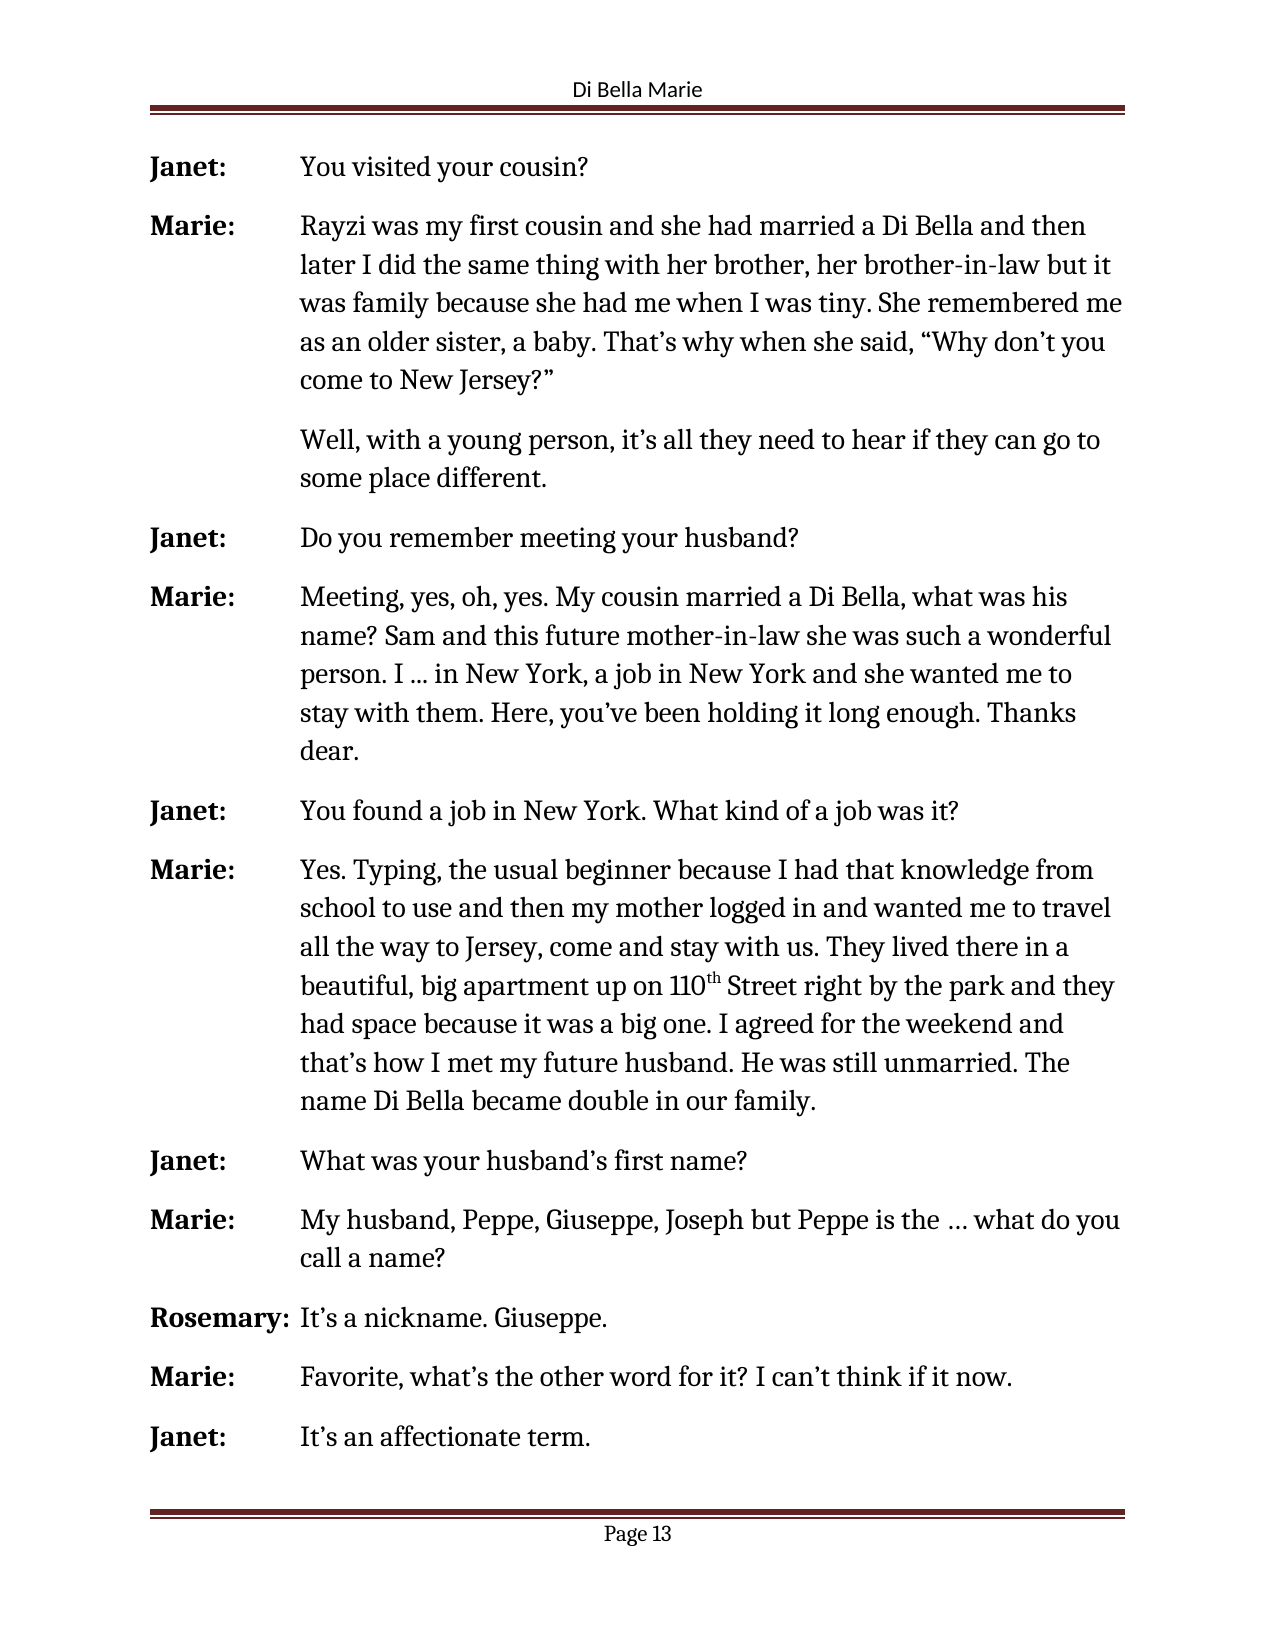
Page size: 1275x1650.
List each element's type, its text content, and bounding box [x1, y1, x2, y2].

text Marie: My husband, Peppe, Giuseppe, Joseph but Peppe is the … what do you call a name? [150, 1203, 1125, 1275]
text Janet: You found a job in New York. What kind of a job was it? [150, 794, 1125, 827]
text Janet: Do you remember meeting your husband? [150, 521, 1125, 554]
text Marie: Meeting, yes, oh, yes. My cousin married a Di Bella, what was his name? Sam and this future mother-in-law she was such a wonderful person. I ... in New York, a job in New York and she wanted me to stay with them. Here, you’ve been holding it long enough. Thanks dear. [150, 580, 1125, 768]
text Janet: You visited your cousin? [150, 150, 1125, 183]
text Janet: What was your husband’s first name? [150, 1144, 1125, 1177]
text Marie: Yes. Typing, the usual beginner because I had that knowledge from school to use and then my mother logged in and wanted me to travel all the way to Jersey, come and stay with us. They lived there in a beautiful, big apartment up on 110th Street right by the park and they had space because it was a big one. I agreed for the weekend and that’s how I met my future husband. He was still unmarried. The name Di Bella became double in our family. [150, 853, 1125, 1118]
text Marie: Rayzi was my first cousin and she had married a Di Bella and then later I did the same thing with her brother, her brother-in-law but it was family because she had me when I was tiny. She remembered me as an older sister, a baby. That’s why when she said, “Why don’t you come to New Jersey?” [150, 209, 1125, 397]
text Marie: Favorite, what’s the other word for it? I can’t think if it now. [150, 1360, 1125, 1394]
text Janet: It’s an affectionate term. [150, 1420, 1125, 1453]
text Well, with a young person, it’s all they need to hear if they can go to some place different. [150, 423, 1125, 495]
text Rosemary: It’s a nickname. Giuseppe. [150, 1301, 1125, 1334]
